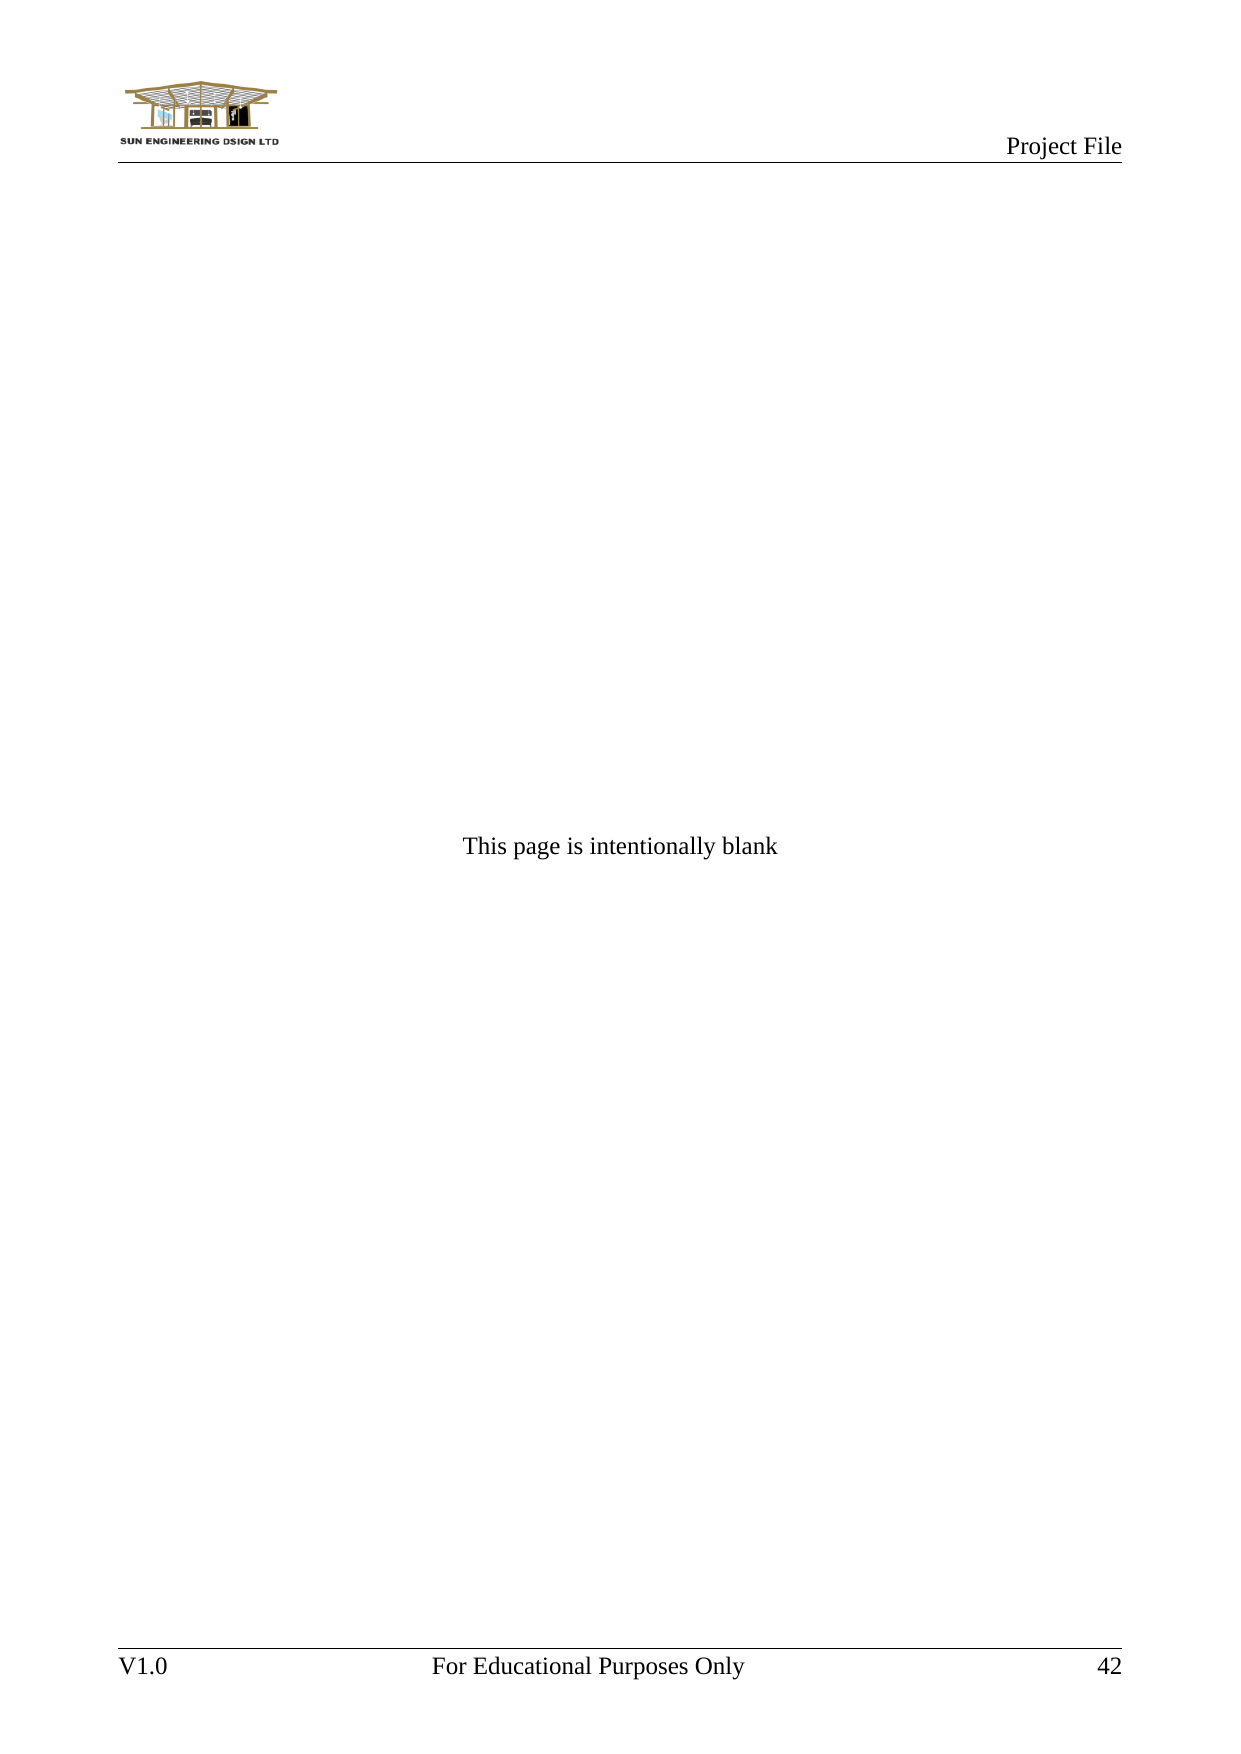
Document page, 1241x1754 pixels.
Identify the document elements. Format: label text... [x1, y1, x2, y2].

picture [118, 76, 281, 151]
text This page is intentionally blank [118, 831, 1122, 860]
